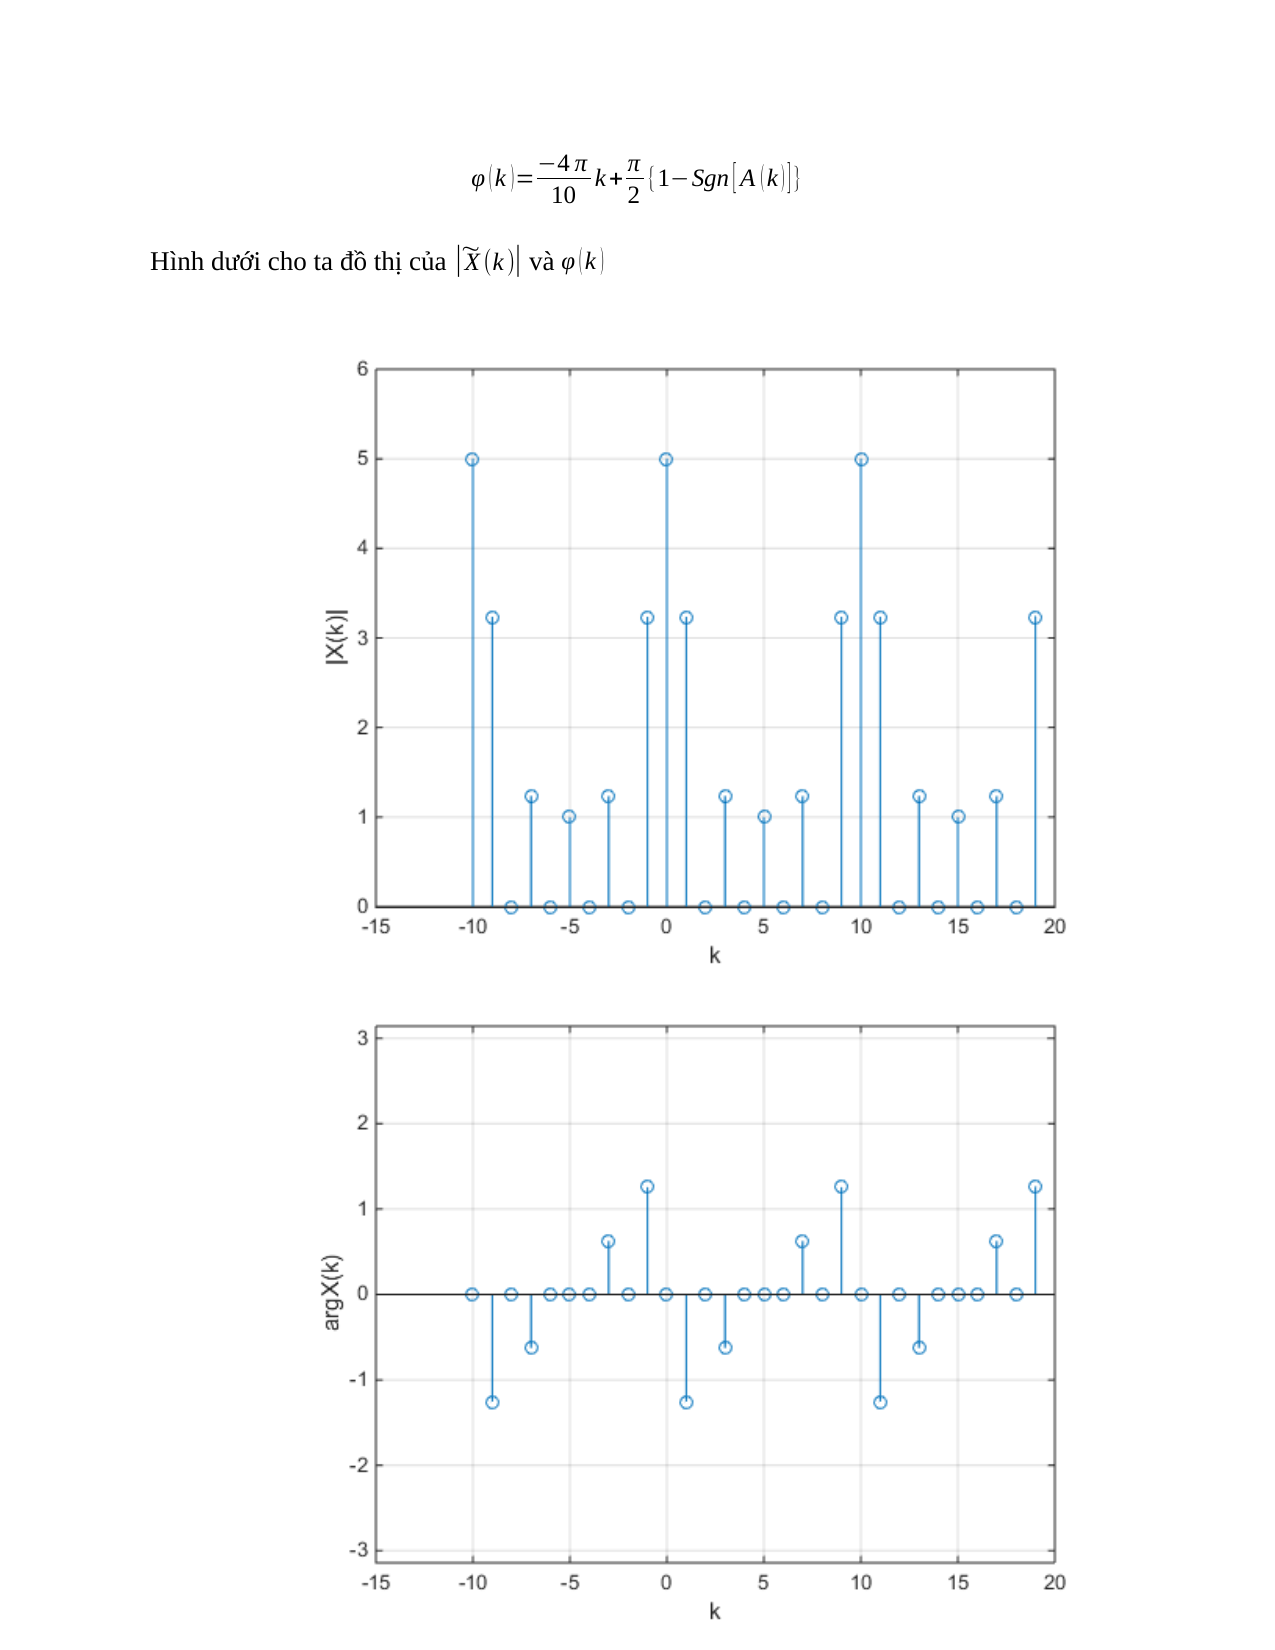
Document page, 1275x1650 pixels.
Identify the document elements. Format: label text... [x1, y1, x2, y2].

picture [262, 322, 1138, 1635]
text Hình dưới cho ta đồ thị của và [150, 244, 1125, 278]
